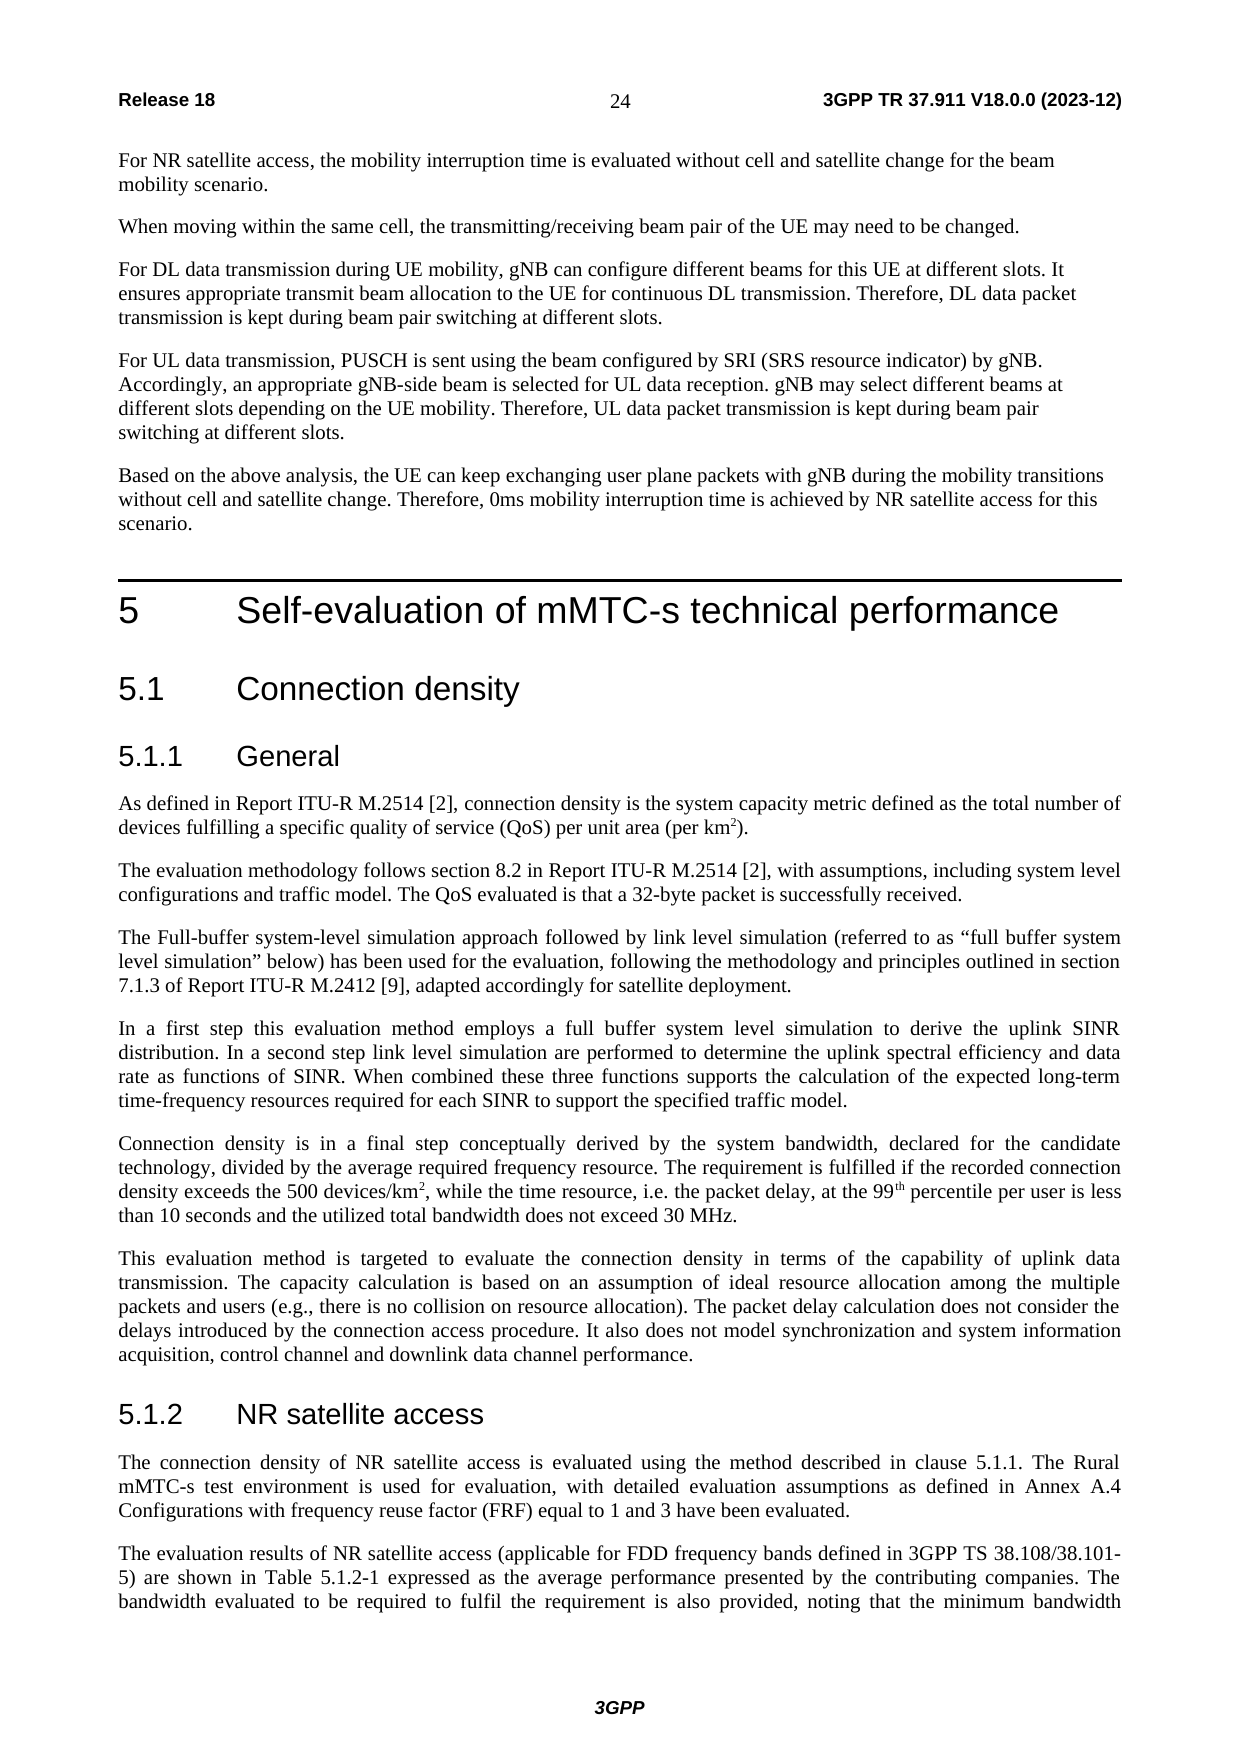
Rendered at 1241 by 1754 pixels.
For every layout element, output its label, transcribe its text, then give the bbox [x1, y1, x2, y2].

text When moving within the same cell, the transmitting/receiving beam pair of the UE may need to be changed. [118, 214, 1122, 238]
text For UL data transmission, PUSCH is sent using the beam configured by SRI (SRS resource indicator) by gNB. Accordingly, an appropriate gNB-side beam is selected for UL data reception. gNB may select different beams at different slots depending on the UE mobility. Therefore, UL data packet transmission is kept during beam pair switching at different slots. [118, 348, 1122, 444]
subtitle 5.1.1 General [118, 739, 1122, 772]
text This evaluation method is targeted to evaluate the connection density in terms of the capability of uplink data transmission. The capacity calculation is based on an assumption of ideal resource allocation among the multiple packets and users (e.g., there is no collision on resource allocation). The packet delay calculation does not consider the delays introduced by the connection access procedure. It also does not model synchronization and system information acquisition, control channel and downlink data channel performance. [118, 1246, 1122, 1366]
text Based on the above analysis, the UE can keep exchanging user plane packets with gNB during the mobility transitions without cell and satellite change. Therefore, 0ms mobility interruption time is achieved by NR satellite access for this scenario. [118, 463, 1122, 535]
text In a first step this evaluation method employs a full buffer system level simulation to derive the uplink SINR distribution. In a second step link level simulation are performed to determine the uplink spectral efficiency and data rate as functions of SINR. When combined these three functions supports the calculation of the expected long-term time-frequency resources required for each SINR to support the specified traffic model. [118, 1016, 1122, 1112]
text The connection density of NR satellite access is evaluated using the method described in clause 5.1.1. The Rural mMTC-s test environment is used for evaluation, with detailed evaluation assumptions as defined in Annex A.4 Configurations with frequency reuse factor (FRF) equal to 1 and 3 have been evaluated. [118, 1449, 1122, 1522]
text Connection density is in a final step conceptually derived by the system bandwidth, declared for the candidate technology, divided by the average required frequency resource. The requirement is fulfilled if the recorded connection density exceeds the 500 devices/km2, while the time resource, i.e. the packet delay, at the 99th percentile per user is less than 10 seconds and the utilized total bandwidth does not exceed 30 MHz. [118, 1131, 1122, 1227]
subtitle 5 Self-evaluation of mMTC-s technical performance [118, 582, 1122, 632]
text The evaluation methodology follows section 8.2 in Report ITU-R M.2514 [2], with assumptions, including system level configurations and traffic model. The QoS evaluated is that a 32-byte packet is successfully received. [118, 858, 1122, 906]
text The Full-buffer system-level simulation approach followed by link level simulation (referred to as “full buffer system level simulation” below) has been used for the evaluation, following the methodology and principles outlined in section 7.1.3 of Report ITU-R M.2412 [9], adapted accordingly for satellite deployment. [118, 925, 1122, 997]
text For NR satellite access, the mobility interruption time is evaluated without cell and satellite change for the beam mobility scenario. [118, 147, 1122, 196]
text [118, 1541, 1122, 1613]
subtitle 5.1 Connection density [118, 669, 1122, 707]
text As defined in Report ITU-R M.2514 [2], connection density is the system capacity metric defined as the total number of devices fulfilling a specific quality of service (QoS) per unit area (per km2). [118, 791, 1122, 839]
text For DL data transmission during UE mobility, gNB can configure different beams for this UE at different slots. It ensures appropriate transmit beam allocation to the UE for continuous DL transmission. Therefore, DL data packet transmission is kept during beam pair switching at different slots. [118, 257, 1122, 329]
subtitle 5.1.2 NR satellite access [118, 1397, 1122, 1431]
